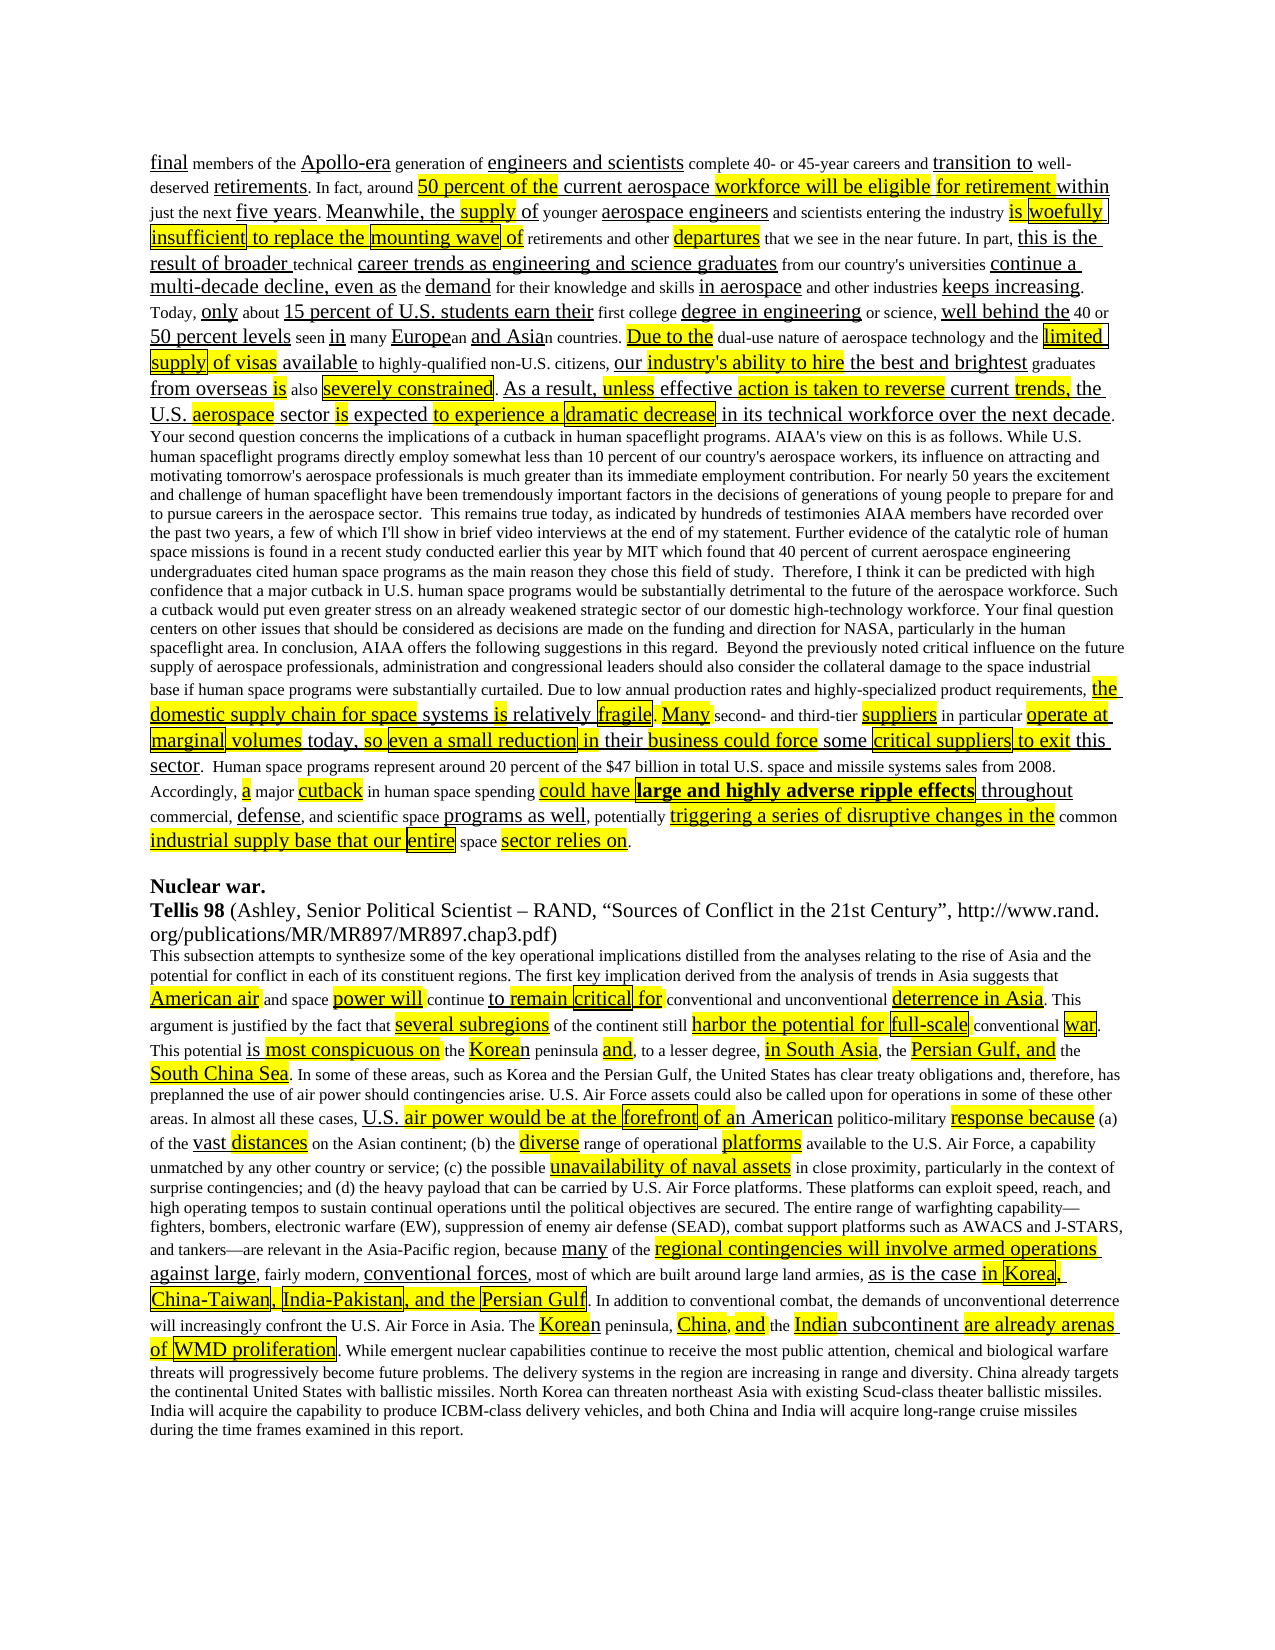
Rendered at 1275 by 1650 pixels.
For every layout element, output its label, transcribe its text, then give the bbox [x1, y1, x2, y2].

subtitle Nuclear war. [150, 874, 1125, 898]
text This subsection attempts to synthesize some of the key operational implications distilled from the analyses relating to the rise of Asia and the potential for conflict in each of its constituent regions. The first key implication derived from the analysis of trends in Asia suggests that American air and space power will continue to remain critical for conventional and unconventional deterrence in . This argument is justified by the fact that several subregions of the continent still harbor the potential for full-scale conventional war. This potential is most conspicuous on the Korean peninsula and, to a lesser degree, in South Asia, the Persian Gulf, and the . In some of these areas, such as Korea and the Persian Gulf, the United States has clear treaty obligations and, therefore, has preplanned the use of air power should contingencies arise. U.S. Air Force assets could also be called upon for operations in some of these other areas. In almost all these cases, U.S. air power would be at the forefront of an American politico-military response because (a) of the vast distances on the Asian continent; (b) the diverse range of operational platforms available to the U.S. Air Force, a capability unmatched by any other country or service; (c) the possible unavailability of naval assets in close proximity, particularly in the context of surprise contingencies; and (d) the heavy payload that can be carried by U.S. Air Force platforms. These platforms can exploit speed, reach, and high operating tempos to sustain continual operations until the political objectives are secured. The entire range of warfighting capability—fighters, bombers, electronic warfare (EW), suppression of enemy air defense (SEAD), combat support platforms such as AWACS and J-STARS, and tankers—are relevant in the Asia-Pacific region, because many of the regional contingencies will involve armed operations against large, fairly modern, conventional forces, most of which are built around large land armies, as is the case in Korea, China-Taiwan, India-Pakistan, and the Persian Gulf. In addition to conventional combat, the demands of unconventional deterrence will increasingly confront the U.S. Air Force in . The Korean peninsula, , and the Indian subcontinent are already arenas of WMD proliferation. While emergent nuclear capabilities continue to receive the most public attention, chemical and biological warfare threats will progressively become future problems. The delivery systems in the region are increasing in range and diversity. already targets the continental with ballistic missiles. can threaten northeast with existing Scud-class theater ballistic missiles. will acquire the capability to produce ICBM-class delivery vehicles, and both and will acquire long-range cruise missiles during the time frames examined in this report. [150, 946, 1125, 1439]
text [150, 150, 1125, 853]
text Tellis 98 (Ashley, Senior Political Scientist – RAND, “Sources of Conflict in the 21st Century”, http://www.rand. org/publications/MR/MR897/MR897.chap3.pdf) [150, 898, 1125, 946]
